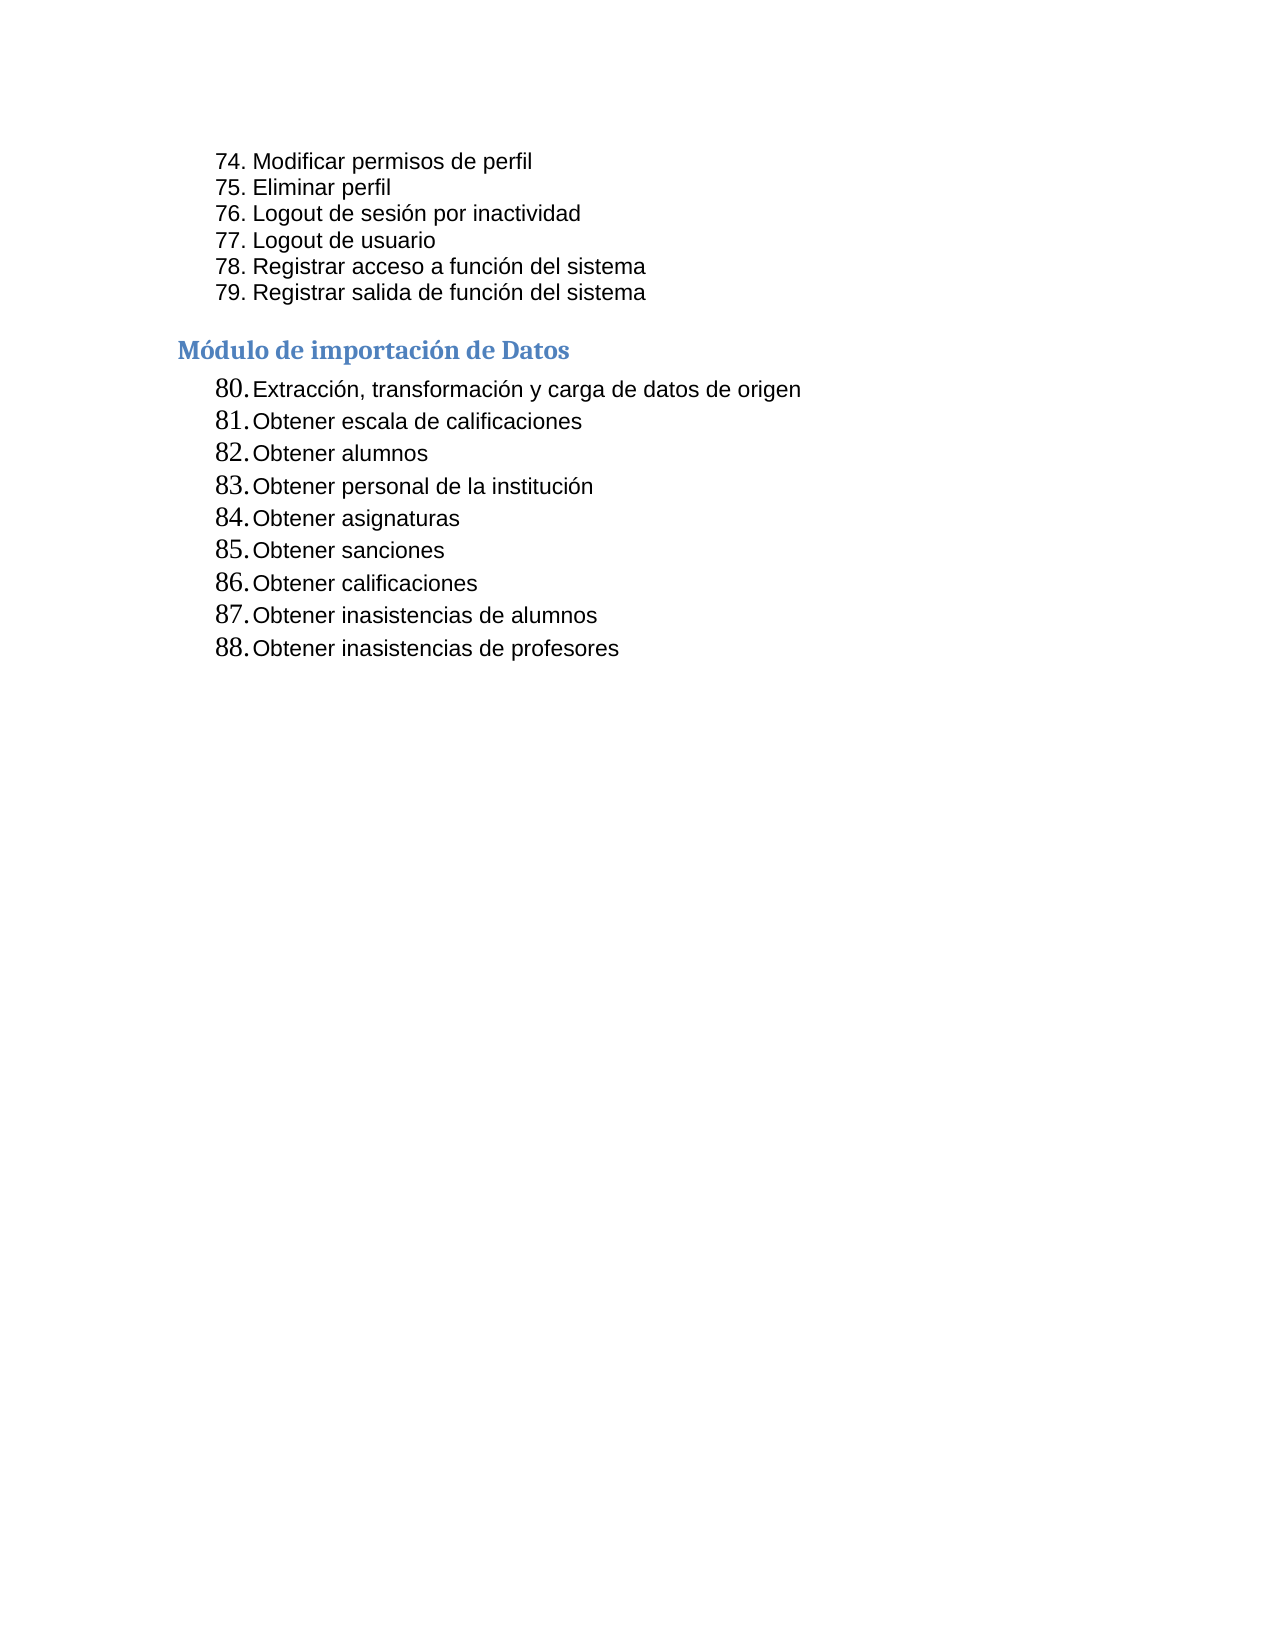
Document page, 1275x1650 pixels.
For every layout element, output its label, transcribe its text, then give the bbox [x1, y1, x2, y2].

subtitle Módulo de importación de Datos [177, 335, 1098, 366]
list Eliminar perfil [215, 174, 1098, 200]
list Logout de sesión por inactividad [215, 200, 1098, 227]
list Obtener inasistencias de alumnos [215, 597, 1098, 630]
list Logout de usuario [215, 227, 1098, 253]
list Obtener inasistencias de profesores [215, 630, 1098, 662]
list Registrar salida de función del sistema [215, 279, 1098, 306]
list Obtener escala de calificaciones [215, 403, 1098, 435]
list Extracción, transformación y carga de datos de origen [215, 371, 1098, 403]
list Obtener personal de la institución [215, 468, 1098, 500]
list Obtener asignaturas [215, 500, 1098, 533]
list Obtener alumnos [215, 435, 1098, 468]
list Registrar acceso a función del sistema [215, 253, 1098, 279]
list Obtener sanciones [215, 533, 1098, 565]
list Modificar permisos de perfil [215, 148, 1098, 174]
list Obtener calificaciones [215, 565, 1098, 597]
